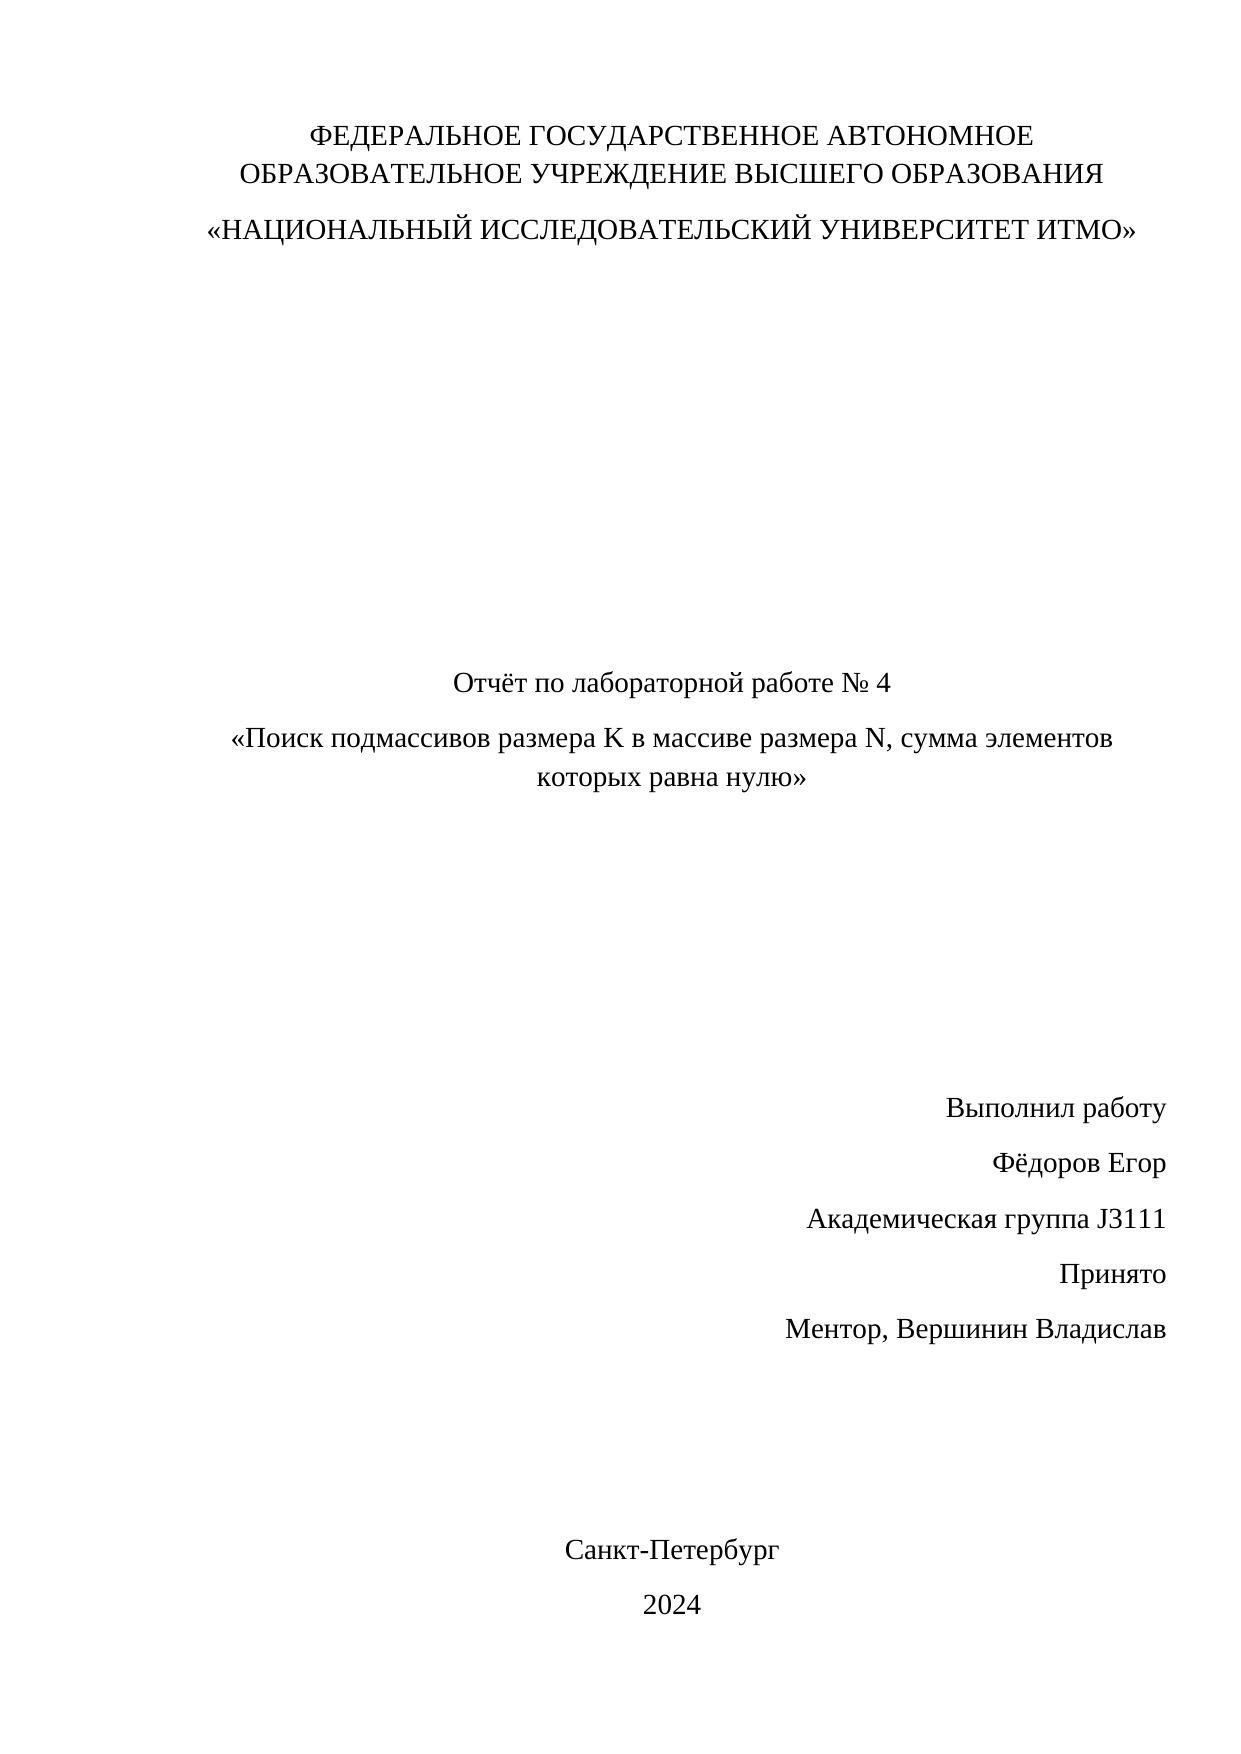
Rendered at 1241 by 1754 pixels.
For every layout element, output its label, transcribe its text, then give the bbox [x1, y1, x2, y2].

text Фёдоров Егор [177, 1146, 1167, 1179]
text Ментор, Вершинин Владислав [177, 1311, 1167, 1345]
text ФЕДЕРАЛЬНОЕ ГОСУДАРСТВЕННОЕ АВТОНОМНОЕ ОБРАЗОВАТЕЛЬНОЕ УЧРЕЖДЕНИЕ ВЫСШЕГО ОБРАЗОВАНИЯ [177, 118, 1167, 190]
text 2024 [177, 1587, 1167, 1621]
text Отчёт по лабораторной работе № 4 [177, 665, 1167, 699]
text «НАЦИОНАЛЬНЫЙ ИССЛЕДОВАТЕЛЬСКИЙ УНИВЕРСИТЕТ ИТМО» [177, 212, 1167, 245]
text Академическая группа J3111 [177, 1201, 1167, 1234]
text «Поиск подмассивов размера K в массиве размера N, сумма элементов которых равна нулю» [177, 721, 1167, 793]
text Выполнил работу [177, 1090, 1167, 1124]
text Принято [177, 1256, 1167, 1289]
text Санкт-Петербург [177, 1532, 1167, 1566]
